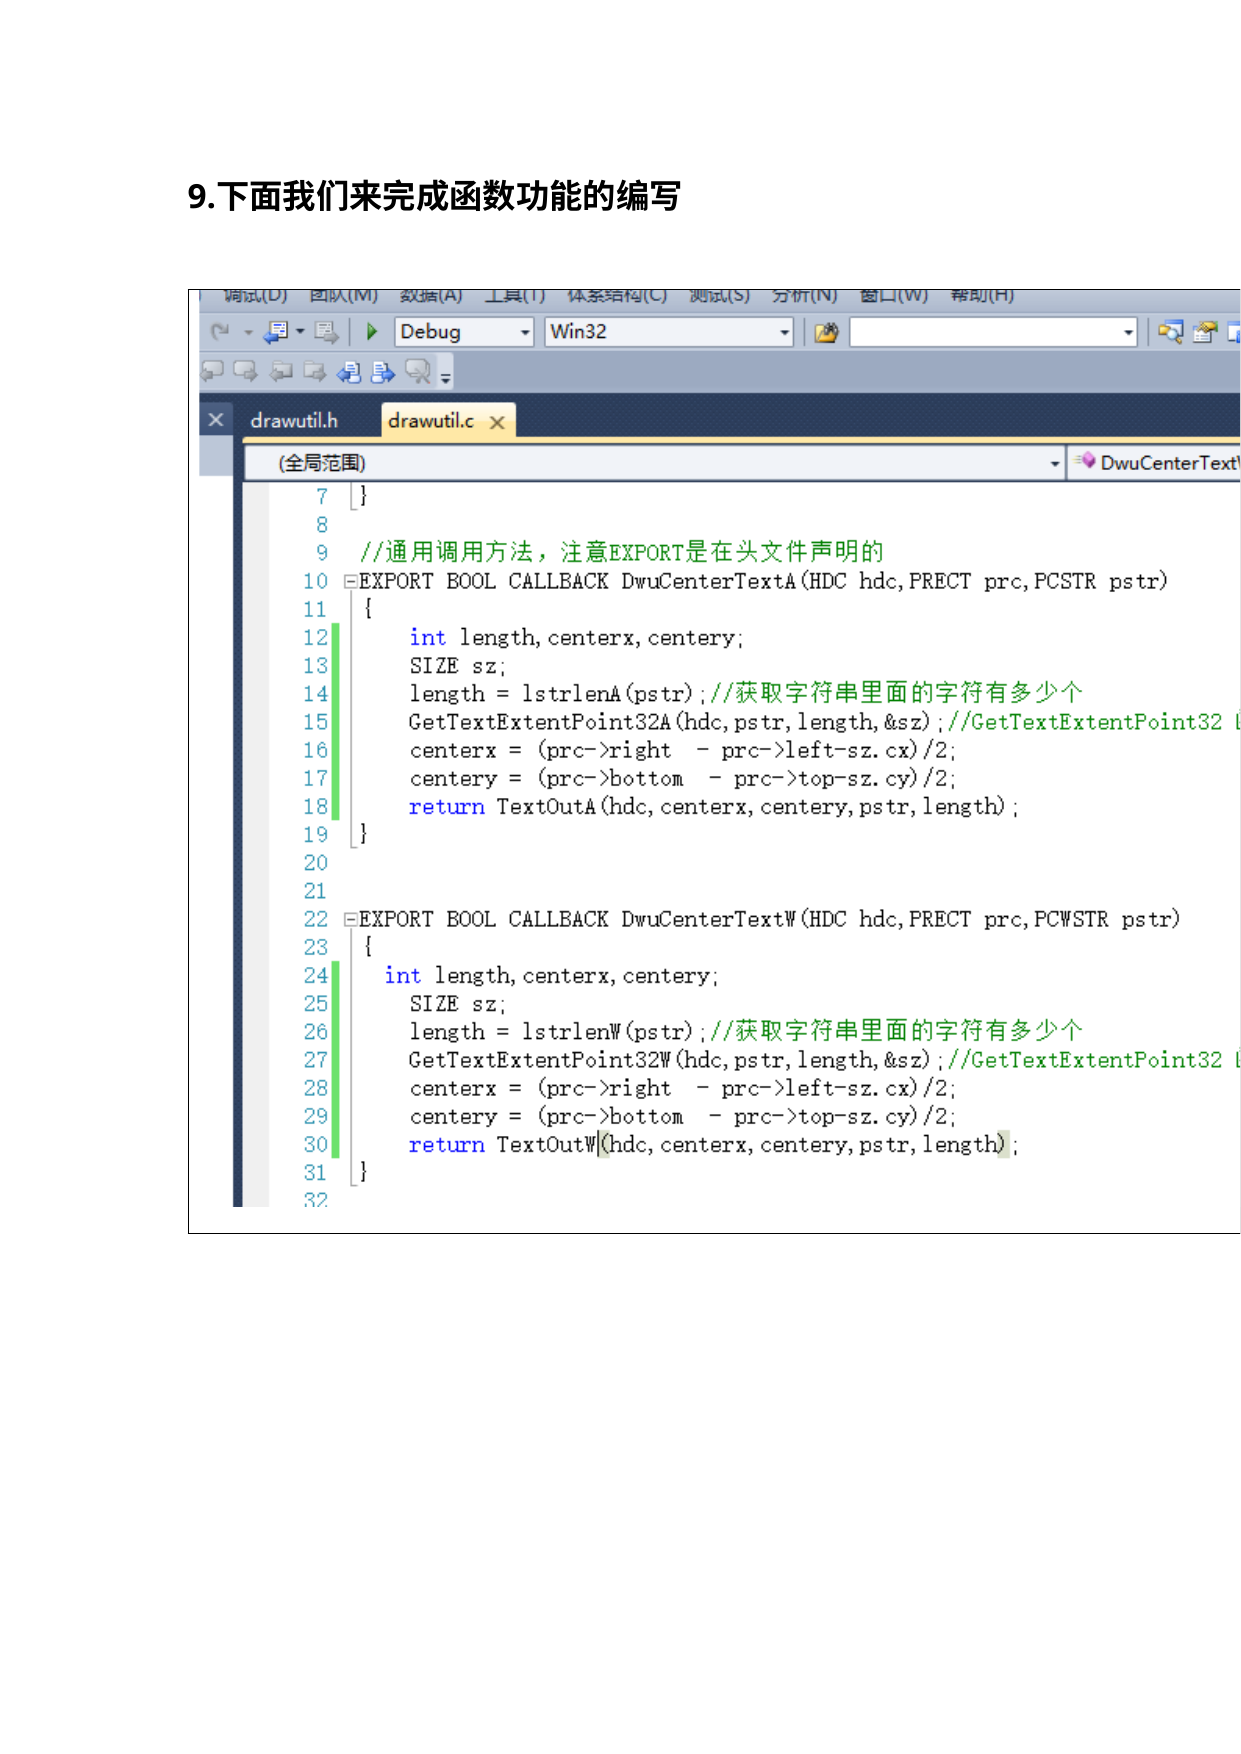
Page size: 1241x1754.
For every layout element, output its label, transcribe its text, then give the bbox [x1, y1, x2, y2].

table_header [189, 290, 1240, 1233]
subtitle 9.下面我们来完成函数功能的编写 [187, 162, 1053, 227]
picture [199, 290, 1241, 1207]
